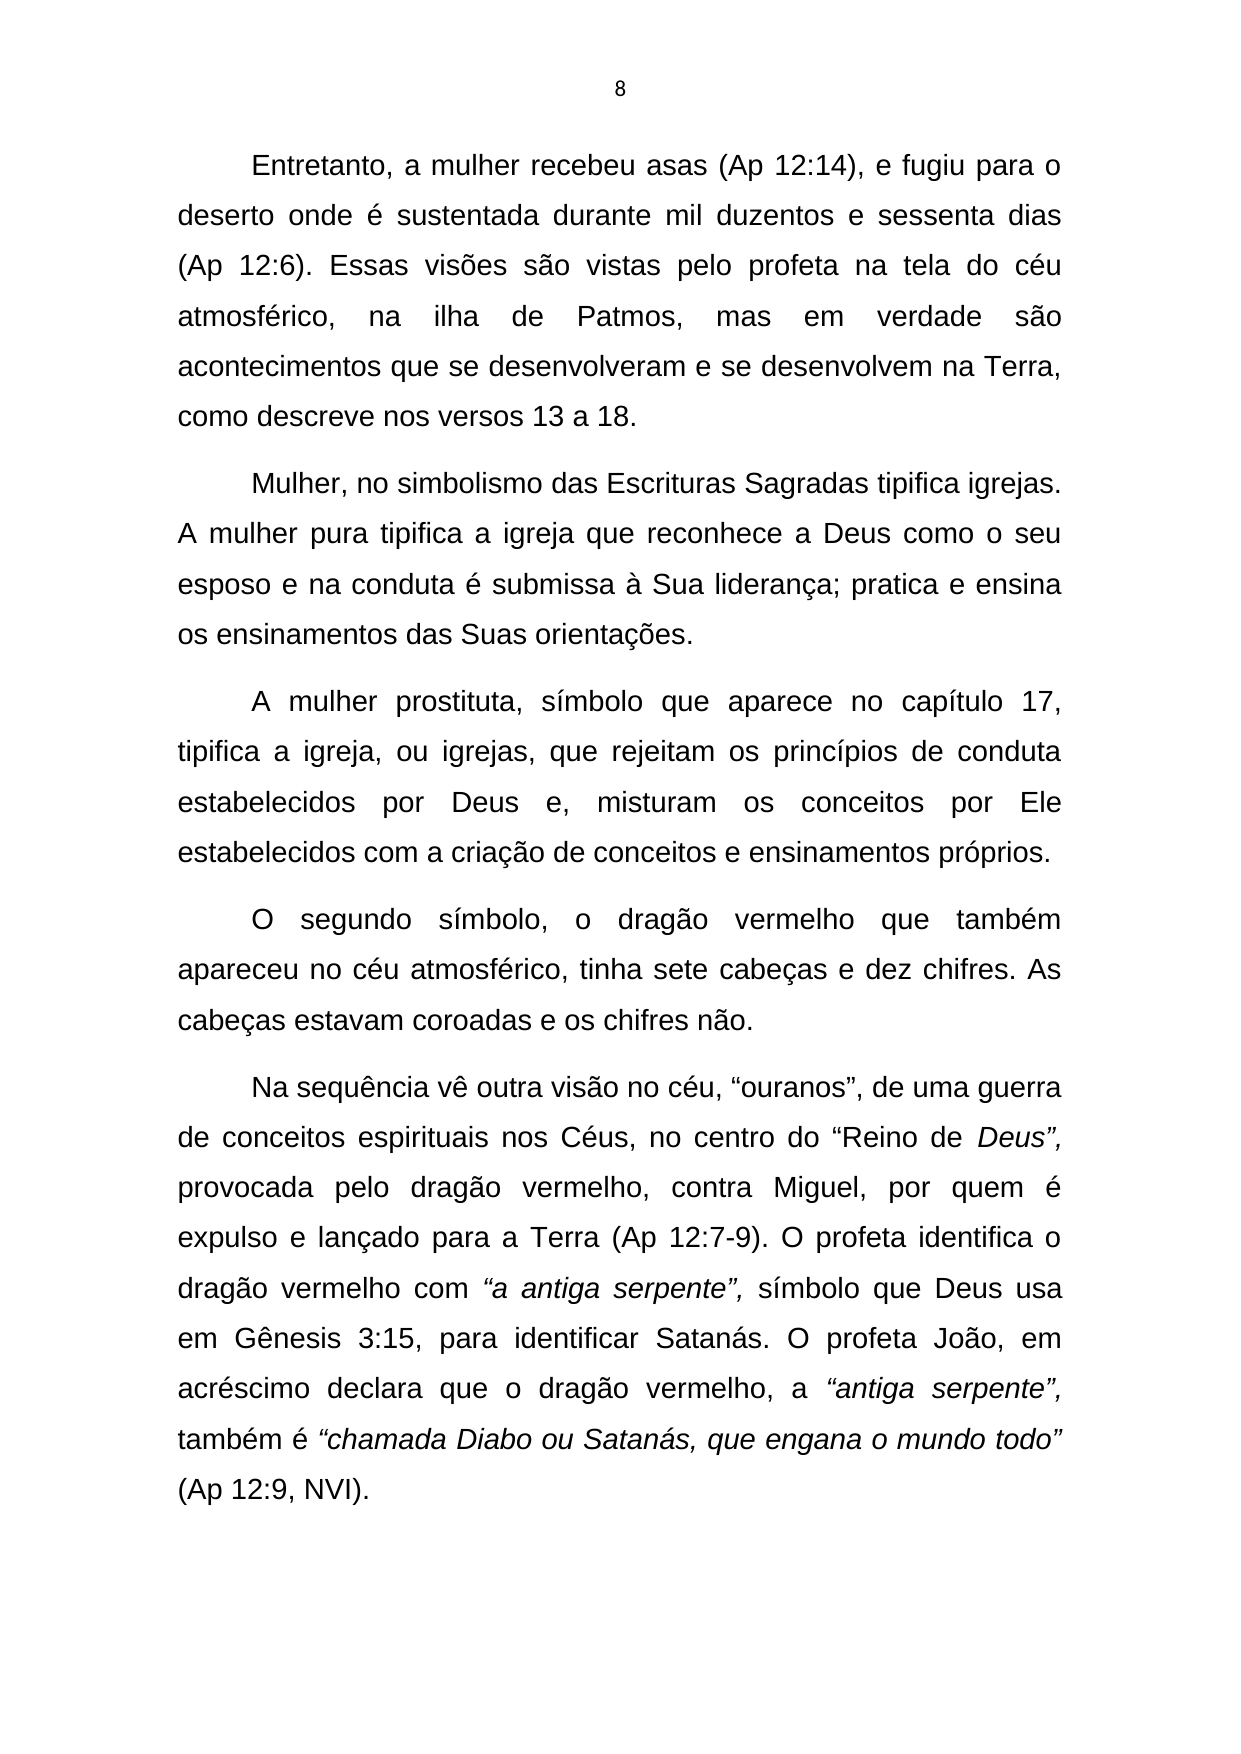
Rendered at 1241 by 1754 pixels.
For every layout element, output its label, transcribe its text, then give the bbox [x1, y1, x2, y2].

text O segundo símbolo, o dragão vermelho que também apareceu no céu atmosférico, tinha sete cabeças e dez chifres. As cabeças estavam coroadas e os chifres não. [177, 902, 1063, 1036]
text Na sequência vê outra visão no céu, “ouranos”, de uma guerra de conceitos espirituais nos Céus, no centro do “Reino de Deus”, provocada pelo dragão vermelho, contra Miguel, por quem é expulso e lançado para a Terra (Ap 12:7-9). O profeta identifica o dragão vermelho com “a antiga serpente”, símbolo que Deus usa em Gênesis 3:15, para identificar Satanás. O profeta João, em acréscimo declara que o dragão vermelho, a “antiga serpente”, também é “chamada Diabo ou Satanás, que engana o mundo todo” (Ap 12:9, NVI). [177, 1069, 1063, 1506]
text A mulher prostituta, símbolo que aparece no capítulo 17, tipifica a igreja, ou igrejas, que rejeitam os princípios de conduta estabelecidos por Deus e, misturam os conceitos por Ele estabelecidos com a criação de conceitos e ensinamentos próprios. [177, 684, 1063, 868]
text Mulher, no simbolismo das Escrituras Sagradas tipifica igrejas. A mulher pura tipifica a igreja que reconhece a Deus como o seu esposo e na conduta é submissa à Sua liderança; pratica e ensina os ensinamentos das Suas orientações. [177, 466, 1063, 651]
text Entretanto, a mulher recebeu asas (Ap 12:14), e fugiu para o deserto onde é sustentada durante mil duzentos e sessenta dias (Ap 12:6). Essas visões são vistas pelo profeta na tela do céu atmosférico, na ilha de Patmos, mas em verdade são acontecimentos que se desenvolveram e se desenvolvem na Terra, como descreve nos versos 13 a 18. [177, 148, 1063, 433]
